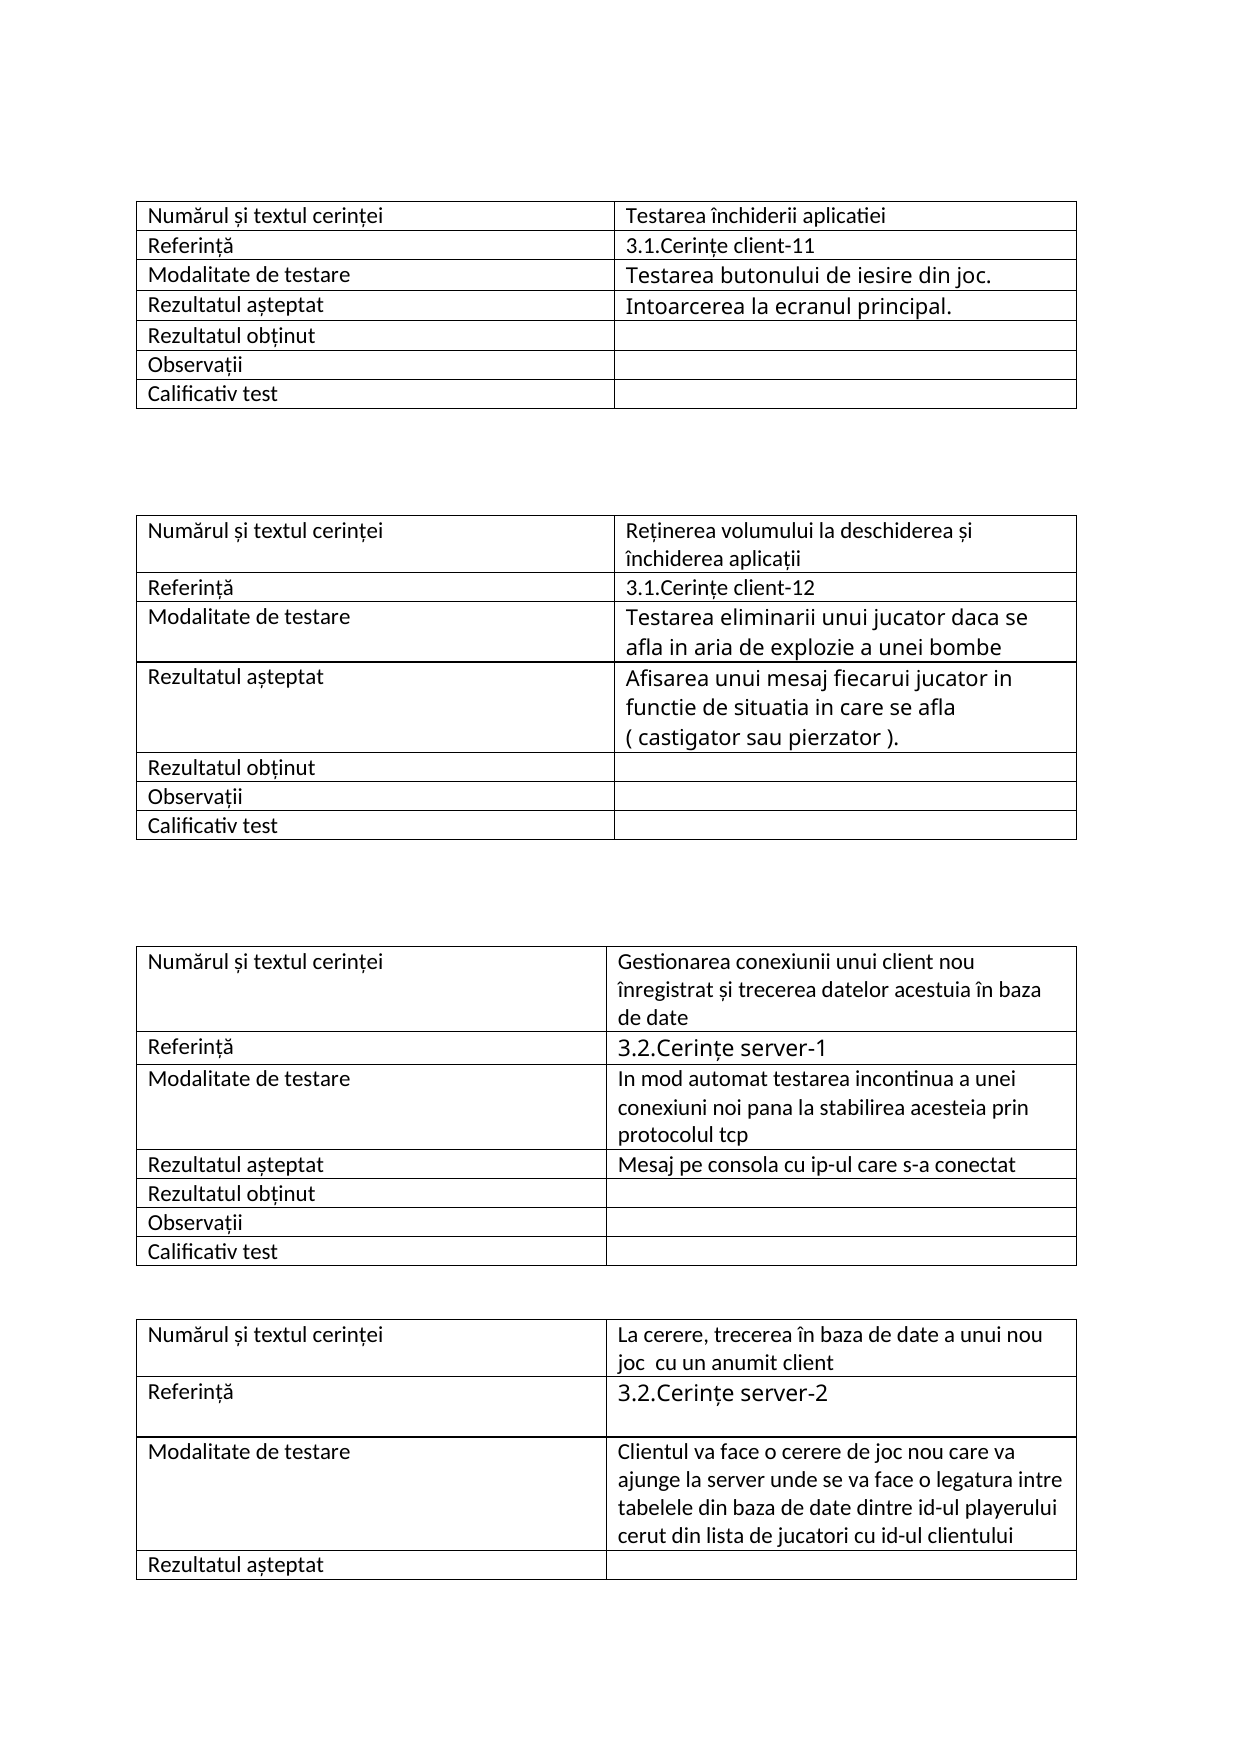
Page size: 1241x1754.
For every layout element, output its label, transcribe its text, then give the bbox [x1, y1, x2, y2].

table_cell [607, 1179, 1076, 1207]
table_cell 3.1.Cerințe client-11 [615, 231, 1076, 259]
table_cell [615, 321, 1076, 349]
table_cell Calificativ test [137, 811, 614, 839]
table_cell [607, 1237, 1076, 1265]
table_cell [615, 753, 1076, 781]
table_cell 3.1.Cerințe client-12 [615, 573, 1076, 601]
table_cell Clientul va face o cerere de joc nou care va ajunge la server unde se va face o legatura intre tabelele din baza de date dintre id-ul playerului cerut din lista de jucatori cu id-ul clientului [607, 1438, 1076, 1549]
table_cell Intoarcerea la ecranul principal. [615, 291, 1076, 320]
table_header Reținerea volumului la deschiderea și închiderea aplicații [615, 516, 1076, 572]
table_header La cerere, trecerea în baza de date a unui nou joc cu un anumit client [607, 1320, 1076, 1376]
table_cell Referință [137, 231, 614, 259]
table_header Numărul și textul cerinței [137, 516, 614, 572]
table_cell Modalitate de testare [137, 1438, 606, 1549]
table_cell Rezultatul așteptat [137, 1150, 606, 1178]
table_cell 3.2.Cerințe server-2 [607, 1377, 1076, 1436]
table_header Numărul și textul cerinței [137, 1320, 606, 1376]
table_cell Testarea eliminarii unui jucator daca se afla in aria de explozie a unei bombe [615, 602, 1076, 661]
table_cell Referință [137, 1032, 606, 1063]
table_cell Referință [137, 1377, 606, 1436]
table_cell 3.2.Cerințe server-1 [607, 1032, 1076, 1063]
table_cell Modalitate de testare [137, 260, 614, 289]
table_header Gestionarea conexiunii unui client nou înregistrat și trecerea datelor acestuia în baza de date [607, 947, 1076, 1031]
table_cell [607, 1208, 1076, 1236]
table_cell Rezultatul obținut [137, 1179, 606, 1207]
table_cell Referință [137, 573, 614, 601]
table_cell Calificativ test [137, 1237, 606, 1265]
table_cell Afisarea unui mesaj fiecarui jucator in functie de situatia in care se afla ( castigator sau pierzator ). [615, 663, 1076, 752]
table_cell Observații [137, 1208, 606, 1236]
table_header Testarea închiderii aplicatiei [615, 202, 1076, 230]
table_cell In mod automat testarea incontinua a unei conexiuni noi pana la stabilirea acesteia prin protocolul tcp [607, 1065, 1076, 1149]
table_cell Rezultatul obținut [137, 753, 614, 781]
table_cell Mesaj pe consola cu ip-ul care s-a conectat [607, 1150, 1076, 1178]
table_cell Observații [137, 351, 614, 378]
table_cell Modalitate de testare [137, 602, 614, 661]
table_cell Observații [137, 782, 614, 810]
table_header Numărul și textul cerinței [137, 202, 614, 230]
table_cell Calificativ test [137, 380, 614, 408]
table_cell [615, 351, 1076, 378]
table_cell Rezultatul obținut [137, 321, 614, 349]
table_cell Modalitate de testare [137, 1065, 606, 1149]
table_cell Rezultatul așteptat [137, 663, 614, 752]
table_cell Testarea butonului de iesire din joc. [615, 260, 1076, 289]
table_cell Rezultatul așteptat [137, 1551, 606, 1578]
table_cell [607, 1551, 1076, 1578]
table_cell [615, 811, 1076, 839]
table_cell [615, 782, 1076, 810]
table_cell Rezultatul așteptat [137, 291, 614, 320]
table_cell [615, 380, 1076, 408]
table_header Numărul și textul cerinței [137, 947, 606, 1031]
